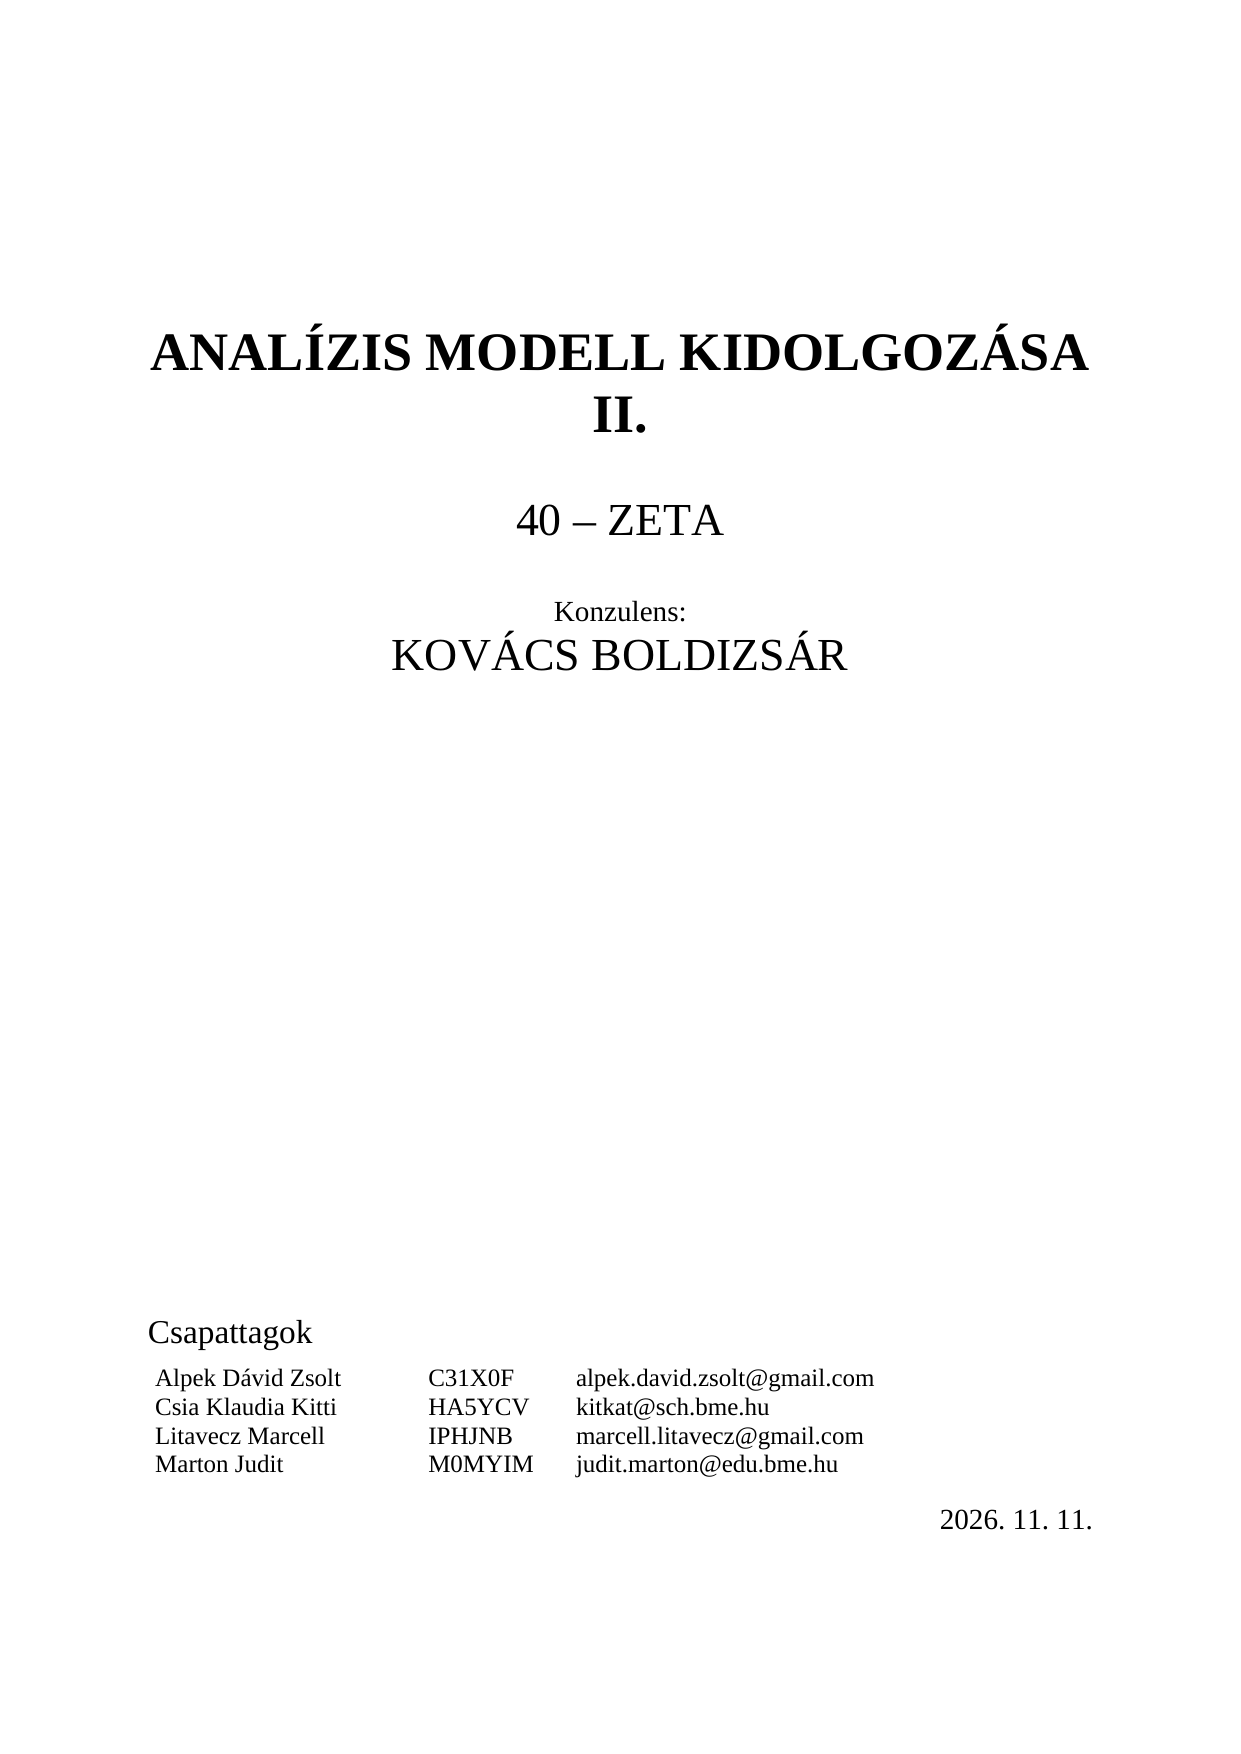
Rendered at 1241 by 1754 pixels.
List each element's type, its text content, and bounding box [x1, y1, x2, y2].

table_cell judit.marton@edu.bme.hu [569, 1450, 1011, 1478]
table_cell HA5YCV [421, 1392, 568, 1421]
text Konzulens: [148, 594, 1093, 627]
text ANALÍZIS MODELL KIDOLGOZÁSA II. [148, 320, 1093, 445]
table_cell M0MYIM [421, 1450, 568, 1478]
table_header alpek.david.zsolt@gmail.com [569, 1363, 1011, 1392]
table_cell Marton Judit [148, 1450, 421, 1478]
table_header C31X0F [421, 1363, 568, 1392]
table_cell IPHJNB [421, 1421, 568, 1449]
text Csapattagok [148, 1312, 1093, 1351]
text 40 – ZETA [148, 493, 1093, 546]
table_cell Csia Klaudia Kitti [148, 1392, 421, 1421]
text 2022. 03. 15. [148, 1502, 1093, 1536]
text KOVÁCS BOLDIZSÁR [148, 627, 1093, 680]
table_cell marcell.litavecz@gmail.com [569, 1421, 1011, 1449]
table_header Alpek Dávid Zsolt [148, 1363, 421, 1392]
table_cell Litavecz Marcell [148, 1421, 421, 1449]
table_cell kitkat@sch.bme.hu [569, 1392, 1011, 1421]
